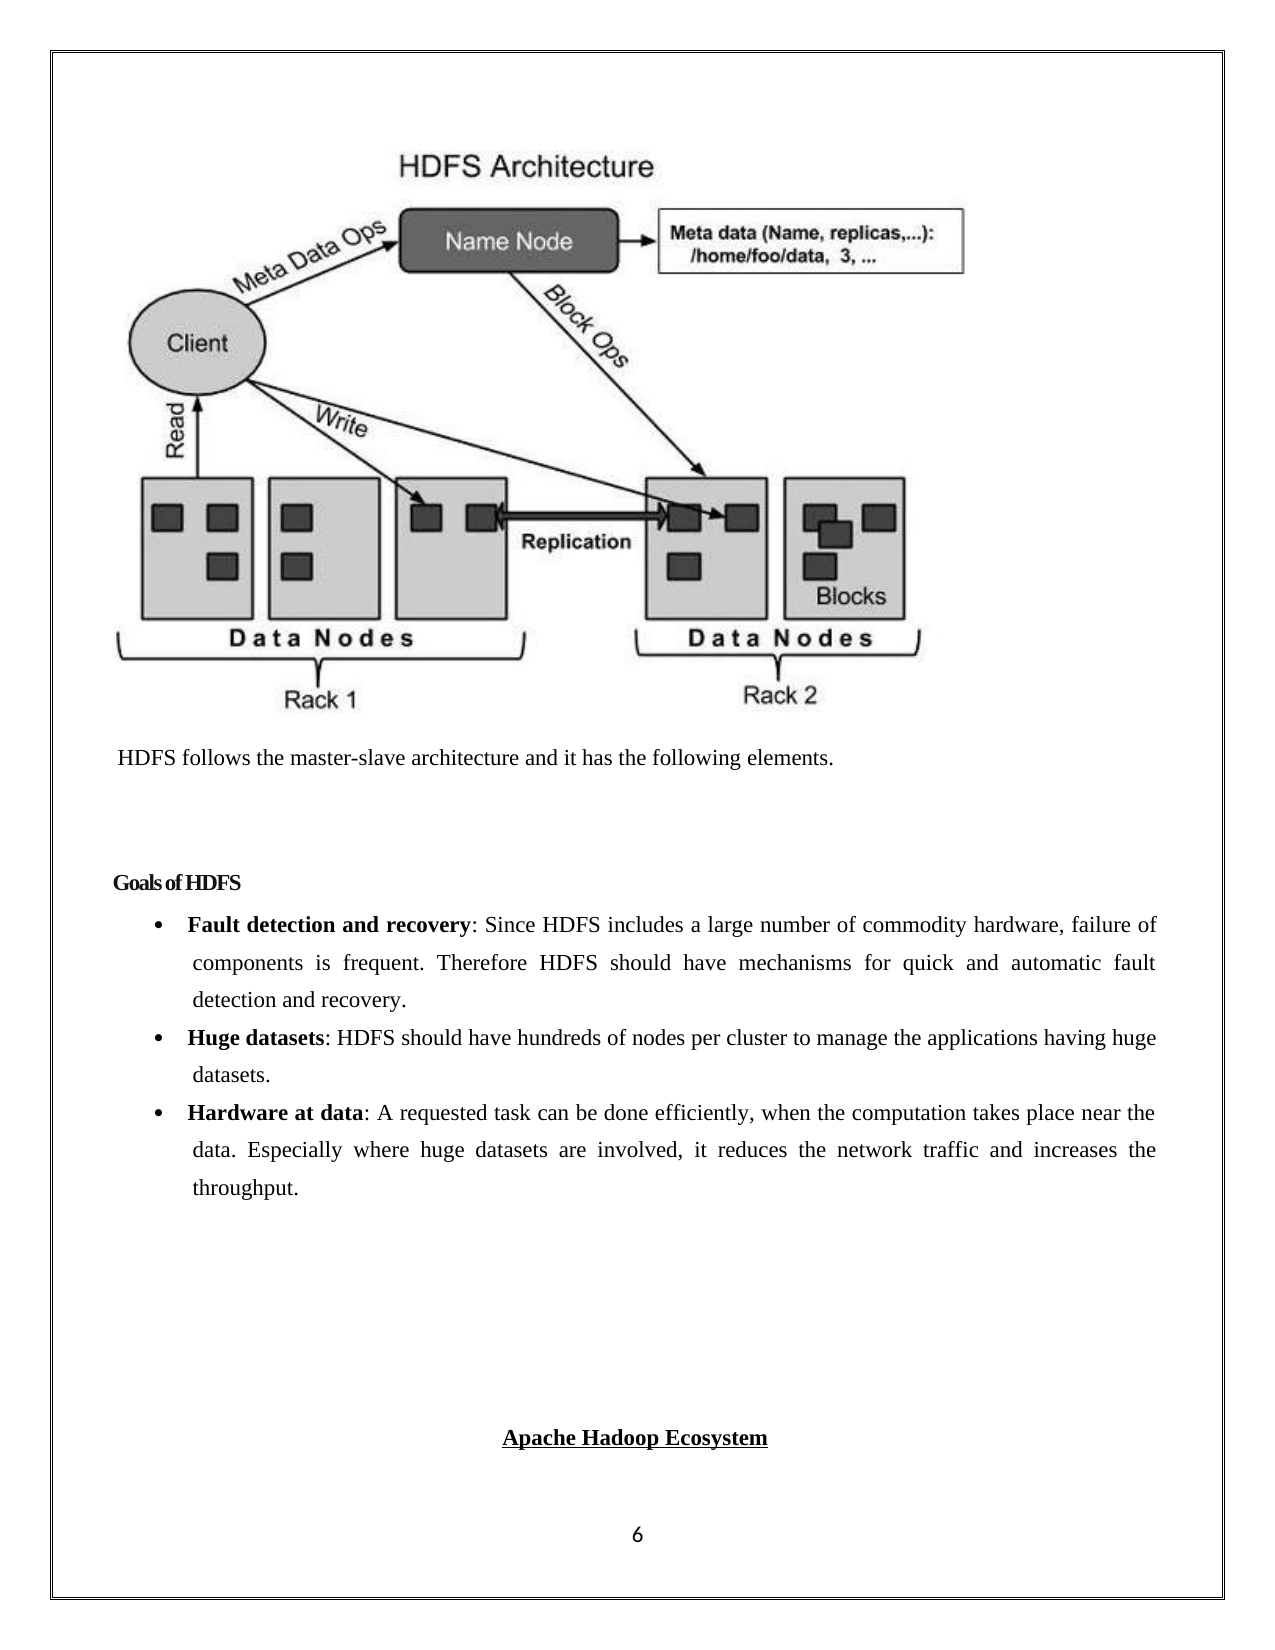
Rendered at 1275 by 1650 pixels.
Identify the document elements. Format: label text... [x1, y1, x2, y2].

text Apache Hadoop Ecosystem [112, 1413, 1157, 1450]
list Huge datasets: HDFS should have hundreds of nodes per cluster to manage the applications having huge datasets. [155, 1013, 1157, 1088]
picture [112, 150, 968, 714]
text HDFS follows the master-slave architecture and it has the following elements. [117, 733, 1157, 770]
subtitle Goals of HDFS [112, 858, 1157, 895]
list Fault detection and recovery: Since HDFS includes a large number of commodity hardware, failure of components is frequent. Therefore HDFS should have mechanisms for quick and automatic fault detection and recovery. [155, 900, 1157, 1013]
list Hardware at data: A requested task can be done efficiently, when the computation takes place near the data. Especially where huge datasets are involved, it reduces the network traffic and increases the throughput. [155, 1088, 1157, 1200]
